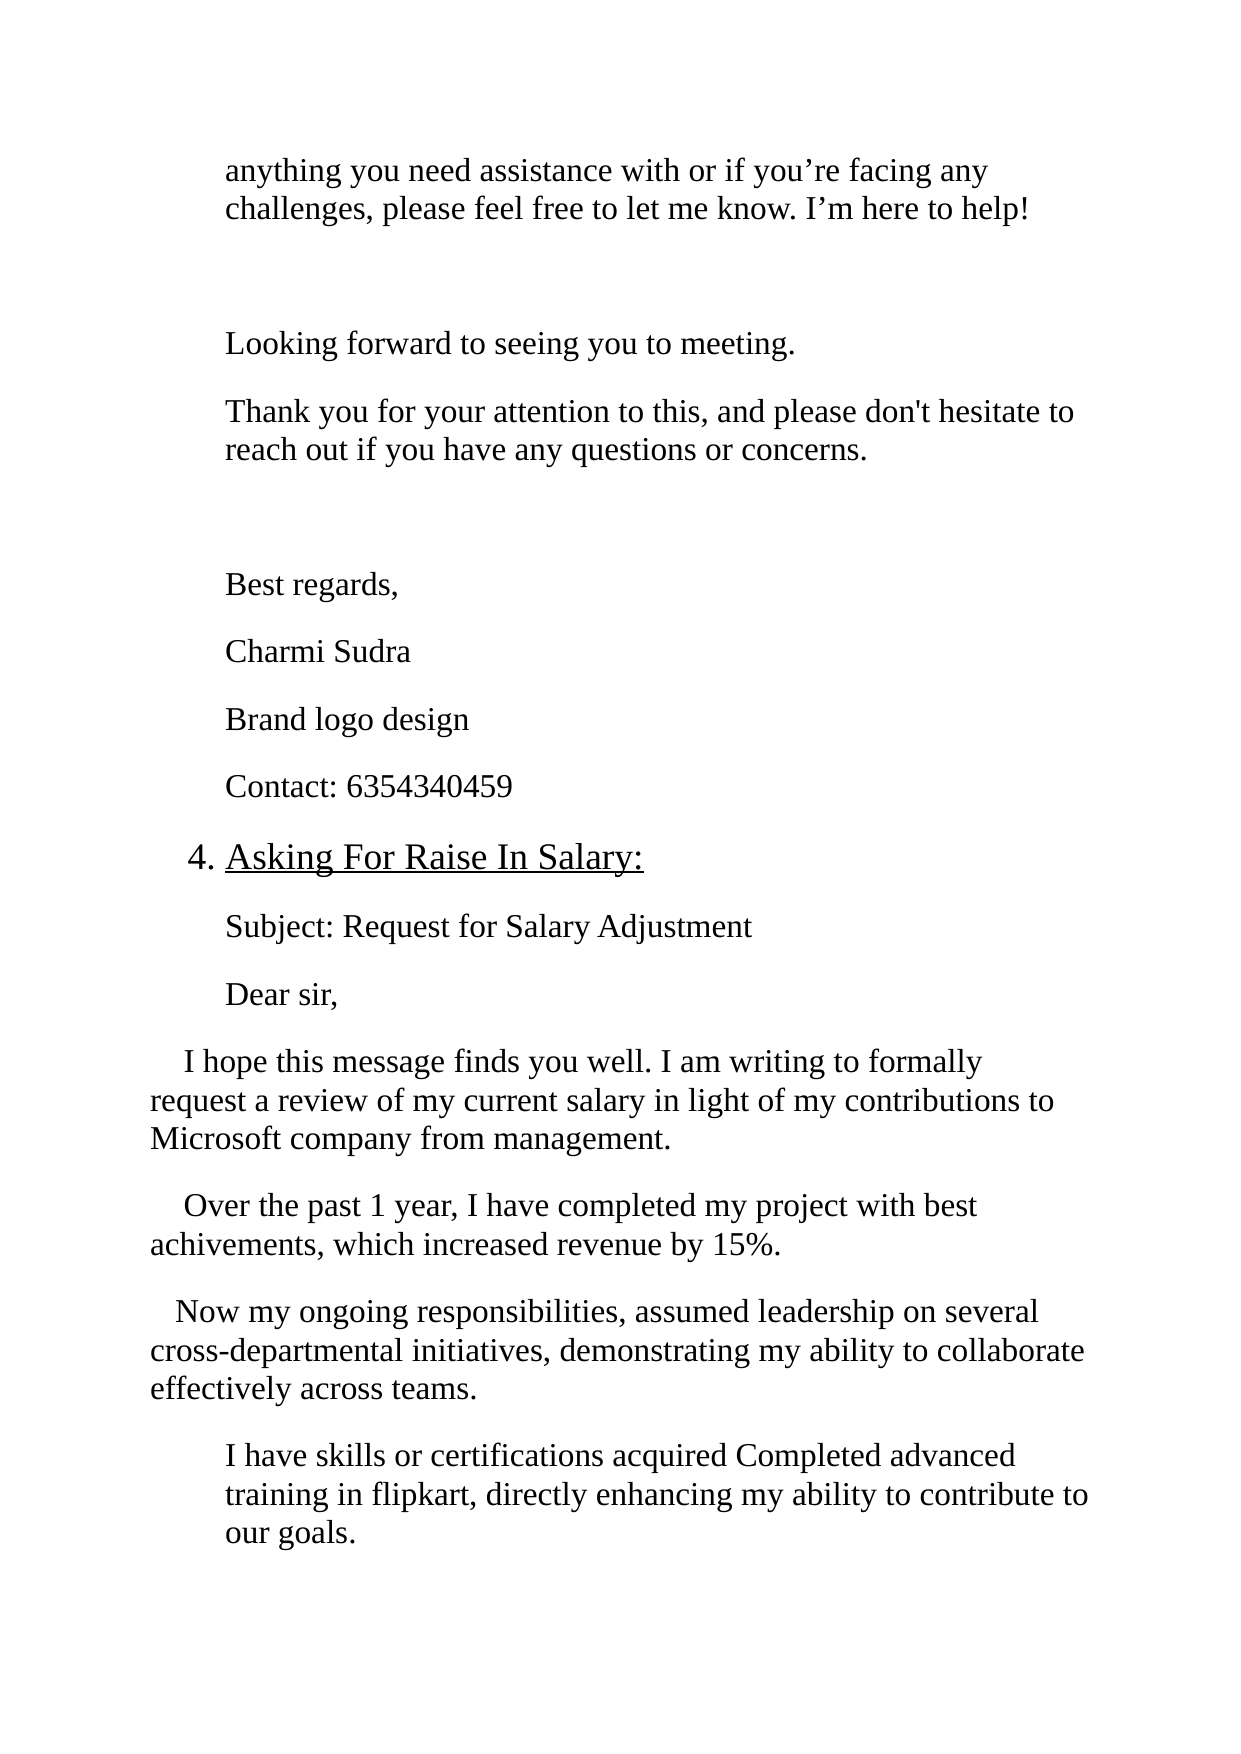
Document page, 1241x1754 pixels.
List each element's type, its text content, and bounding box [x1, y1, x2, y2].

text I have skills or certifications acquired Completed advanced training in flipkart, directly enhancing my ability to contribute to our goals. [225, 1436, 1090, 1551]
text Charmi Sudra [225, 632, 1090, 670]
text I hope this message finds you well. I am writing to formally request a review of my current salary in light of my contributions to Microsoft company from management. [150, 1041, 1090, 1156]
list Asking For Raise In Salary: [187, 834, 1090, 877]
text Over the past 1 year, I have completed my project with best achivements, which increased revenue by 15%. [150, 1186, 1090, 1262]
text Contact: 6354340459 [225, 767, 1090, 805]
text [225, 150, 1090, 227]
text Thank you for your attention to this, and please don't hesitate to reach out if you have any questions or concerns. [225, 391, 1090, 467]
text Brand logo design [225, 699, 1090, 737]
text Looking forward to seeing you to meeting. [225, 323, 1090, 362]
text Best regards, [225, 564, 1090, 602]
text Dear sir, [225, 974, 1090, 1012]
text Now my ongoing responsibilities, assumed leadership on several cross-departmental initiatives, demonstrating my ability to collaborate effectively across teams. [150, 1291, 1090, 1406]
text Subject: Request for Salary Adjustment [225, 906, 1090, 945]
